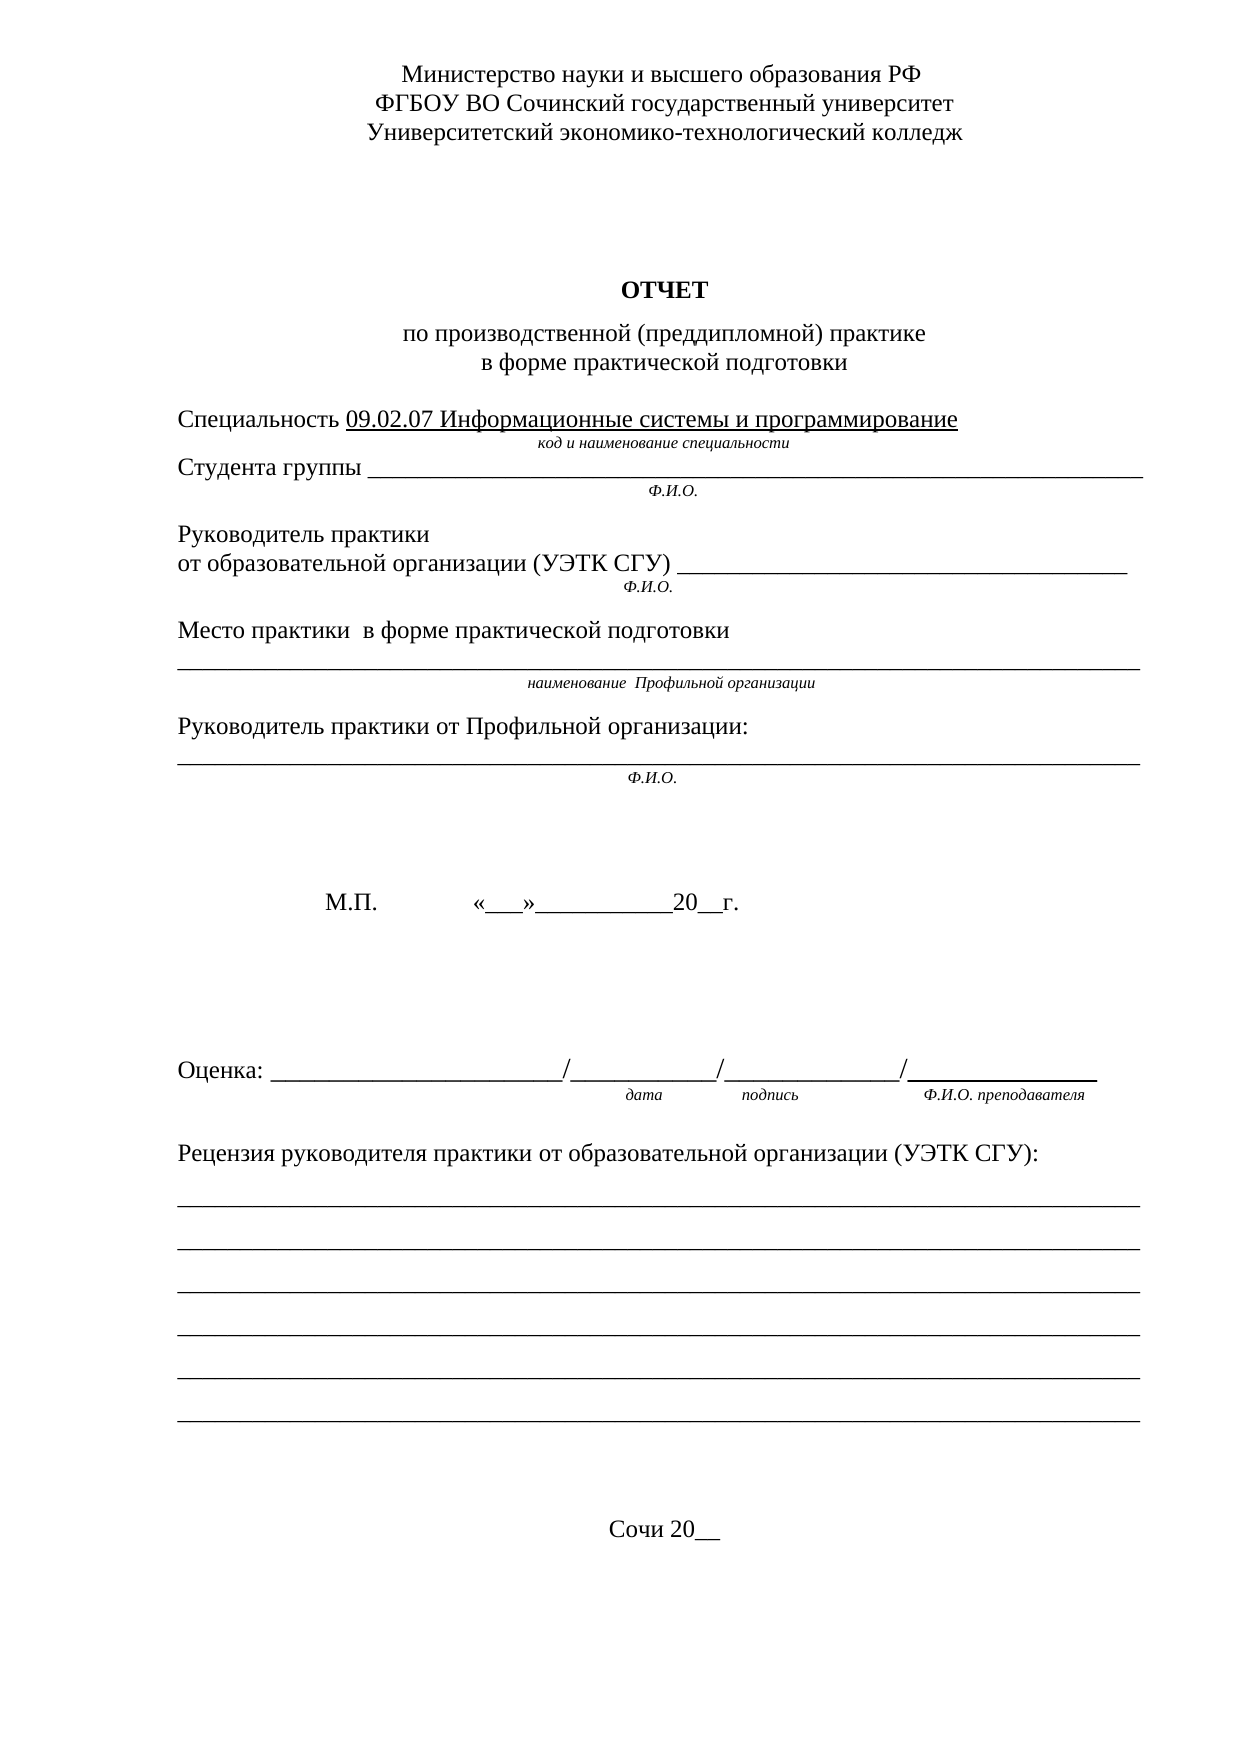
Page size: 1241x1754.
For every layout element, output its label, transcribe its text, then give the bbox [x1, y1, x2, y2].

text Студента группы ______________________________________________________________ [177, 452, 1152, 481]
text _____________________________________________________________________________ [177, 644, 1152, 672]
text Место практики в форме практической подготовки [177, 615, 1152, 644]
text наименование Профильной организации [177, 672, 1152, 692]
text Руководитель практики [177, 519, 1152, 548]
text дата подпись Ф.И.О. преподавателя [620, 1085, 1152, 1104]
text от образовательной организации (УЭТК СГУ) ____________________________________ [177, 548, 1152, 577]
text Оценка: ____________________/__________/____________/_____________ [177, 1051, 1152, 1085]
text код и наименование специальности [177, 433, 1152, 452]
text Ф.И.O. [177, 768, 1152, 787]
text М.П. «___»___________20__г. [251, 887, 1152, 915]
text Ф.И.O. [177, 577, 1152, 596]
text Министерство науки и высшего образования РФ ФГБОУ ВО Сочинский государственный университет [177, 59, 1152, 117]
text Ф.И.O. [177, 481, 1152, 500]
text Университетский экономико-технологический колледж [177, 117, 1152, 145]
text _____________________________________________________________________________ [177, 1396, 1152, 1425]
text в форме практической подготовки [177, 347, 1152, 375]
text Руководитель практики от Профильной организации: _____________________________________________________________________________ [177, 711, 1152, 768]
text Сочи 20__ [177, 1514, 1152, 1543]
text Специальность 09.02.07 Информационные системы и программирование [177, 404, 1152, 433]
text по производственной (преддипломной) практике [177, 318, 1152, 347]
text ОТЧЕТ [177, 275, 1152, 303]
text Рецензия руководителя практики от образовательной организации (УЭТК СГУ): _________________________________________________________________________________________________________________________________________________________________________________________________________________________________________________________________________________________________________________________________________________________________________________________________ [177, 1138, 1152, 1382]
